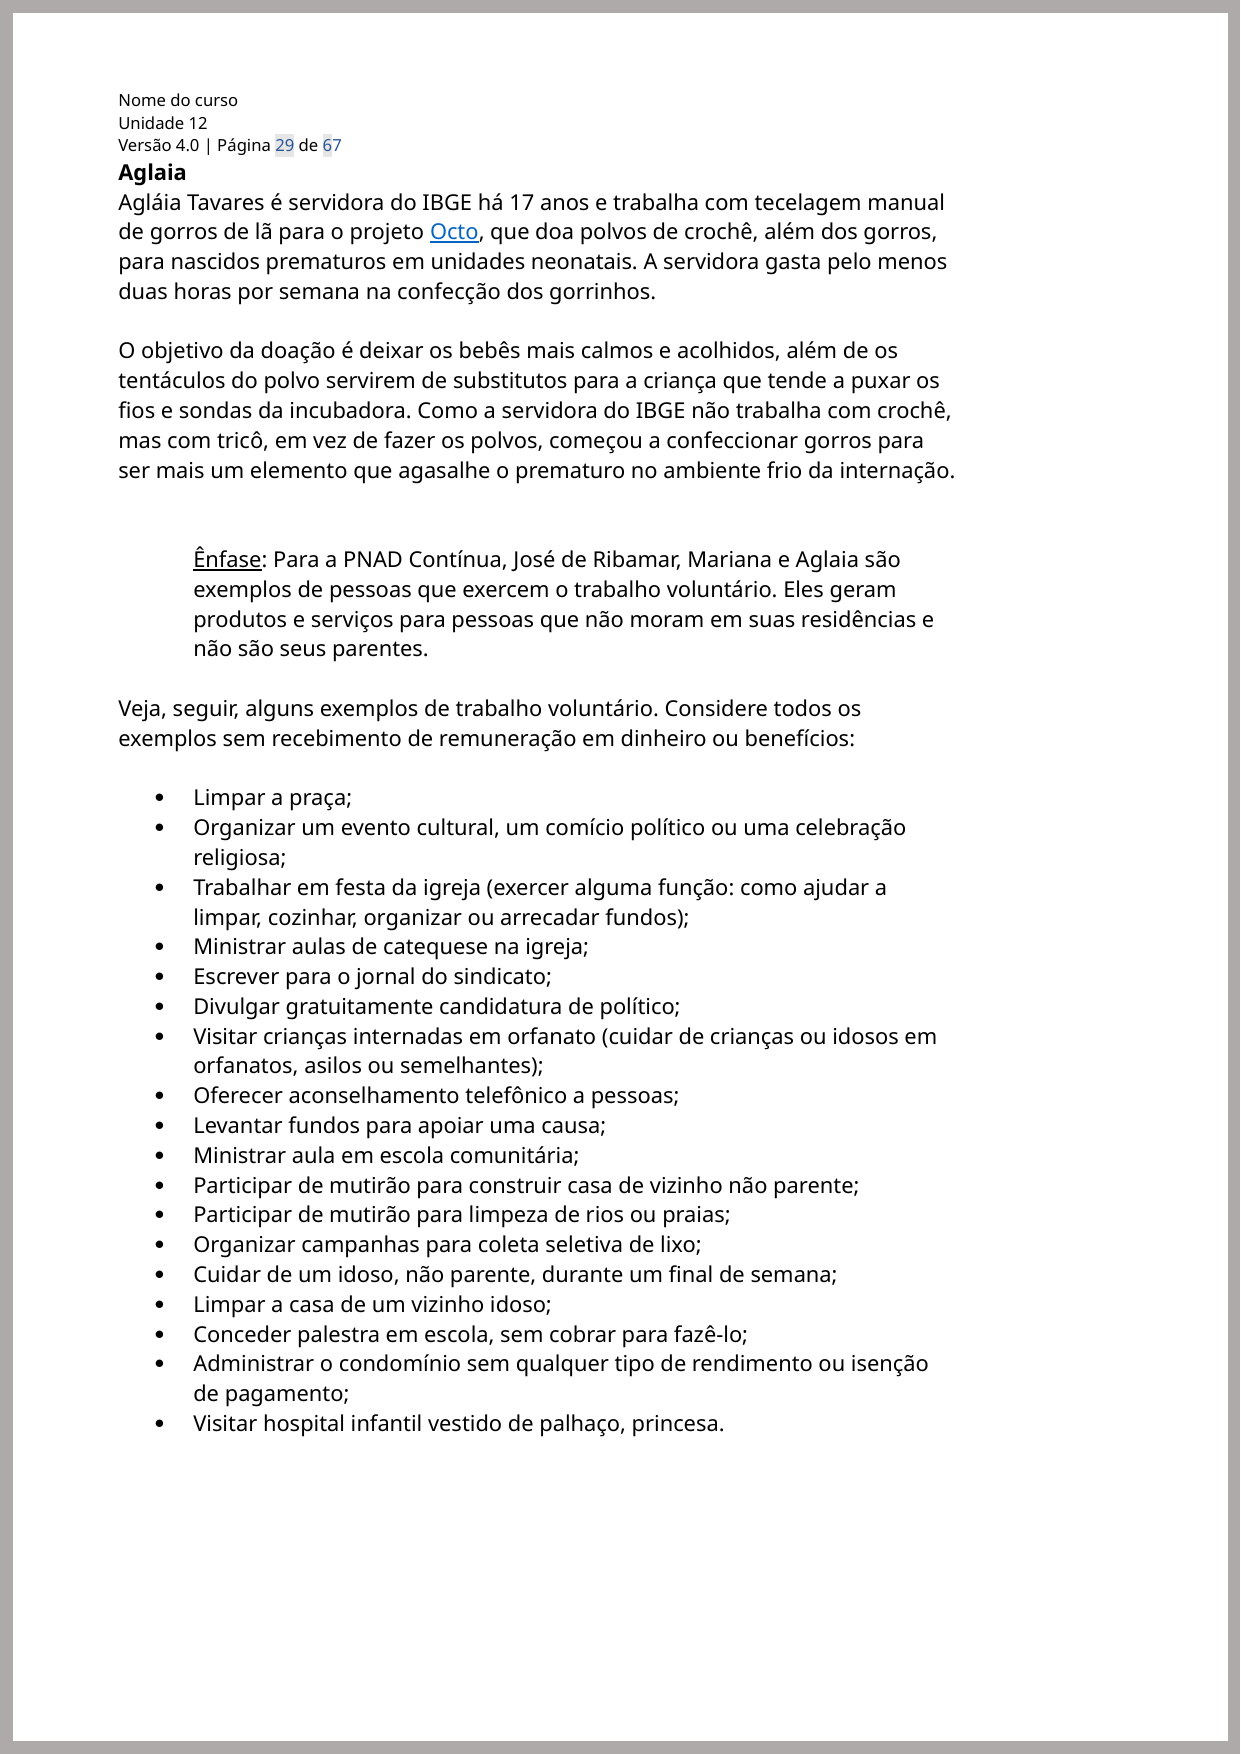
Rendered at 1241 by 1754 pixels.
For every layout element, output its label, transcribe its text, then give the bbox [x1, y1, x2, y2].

list Ministrar aula em escola comunitária; [156, 1140, 959, 1170]
text Aglaia [118, 157, 959, 187]
list Escrever para o jornal do sindicato; [156, 961, 959, 991]
list Limpar a praça; [156, 782, 959, 812]
list Trabalhar em festa da igreja (exercer alguma função: como ajudar a limpar, cozinhar, organizar ou arrecadar fundos); [156, 872, 959, 931]
text Ênfase: Para a PNAD Contínua, José de Ribamar, Mariana e Aglaia são exemplos de pessoas que exercem o trabalho voluntário. Eles geram produtos e serviços para pessoas que não moram em suas residências e não são seus parentes. [193, 544, 959, 663]
list Participar de mutirão para construir casa de vizinho não parente; [156, 1170, 959, 1199]
list Levantar fundos para apoiar uma causa; [156, 1110, 959, 1140]
list Visitar hospital infantil vestido de palhaço, princesa. [156, 1408, 959, 1438]
text Veja, seguir, alguns exemplos de trabalho voluntário. Considere todos os exemplos sem recebimento de remuneração em dinheiro ou benefícios: [118, 693, 959, 753]
list Administrar o condomínio sem qualquer tipo de rendimento ou isenção de pagamento; [156, 1348, 959, 1408]
list Cuidar de um idoso, não parente, durante um final de semana; [156, 1259, 959, 1289]
list Conceder palestra em escola, sem cobrar para fazê-lo; [156, 1319, 959, 1348]
list Organizar um evento cultural, um comício político ou uma celebração religiosa; [156, 812, 959, 872]
text Agláia Tavares é servidora do IBGE há 17 anos e trabalha com tecelagem manual de gorros de lã para o projeto Octo, que doa polvos de crochê, além dos gorros, para nascidos prematuros em unidades neonatais. A servidora gasta pelo menos duas horas por semana na confecção dos gorrinhos. [118, 187, 959, 306]
list Divulgar gratuitamente candidatura de político; [156, 991, 959, 1021]
list Participar de mutirão para limpeza de rios ou praias; [156, 1199, 959, 1229]
text O objetivo da doação é deixar os bebês mais calmos e acolhidos, além de os tentáculos do polvo servirem de substitutos para a criança que tende a puxar os fios e sondas da incubadora. Como a servidora do IBGE não trabalha com crochê, mas com tricô, em vez de fazer os polvos, começou a confeccionar gorros para ser mais um elemento que agasalhe o prematuro no ambiente frio da internação. [118, 336, 959, 484]
list Oferecer aconselhamento telefônico a pessoas; [156, 1080, 959, 1110]
list Ministrar aulas de catequese na igreja; [156, 931, 959, 961]
list Limpar a casa de um vizinho idoso; [156, 1289, 959, 1319]
list Visitar crianças internadas em orfanato (cuidar de crianças ou idosos em orfanatos, asilos ou semelhantes); [156, 1021, 959, 1080]
list Organizar campanhas para coleta seletiva de lixo; [156, 1229, 959, 1259]
